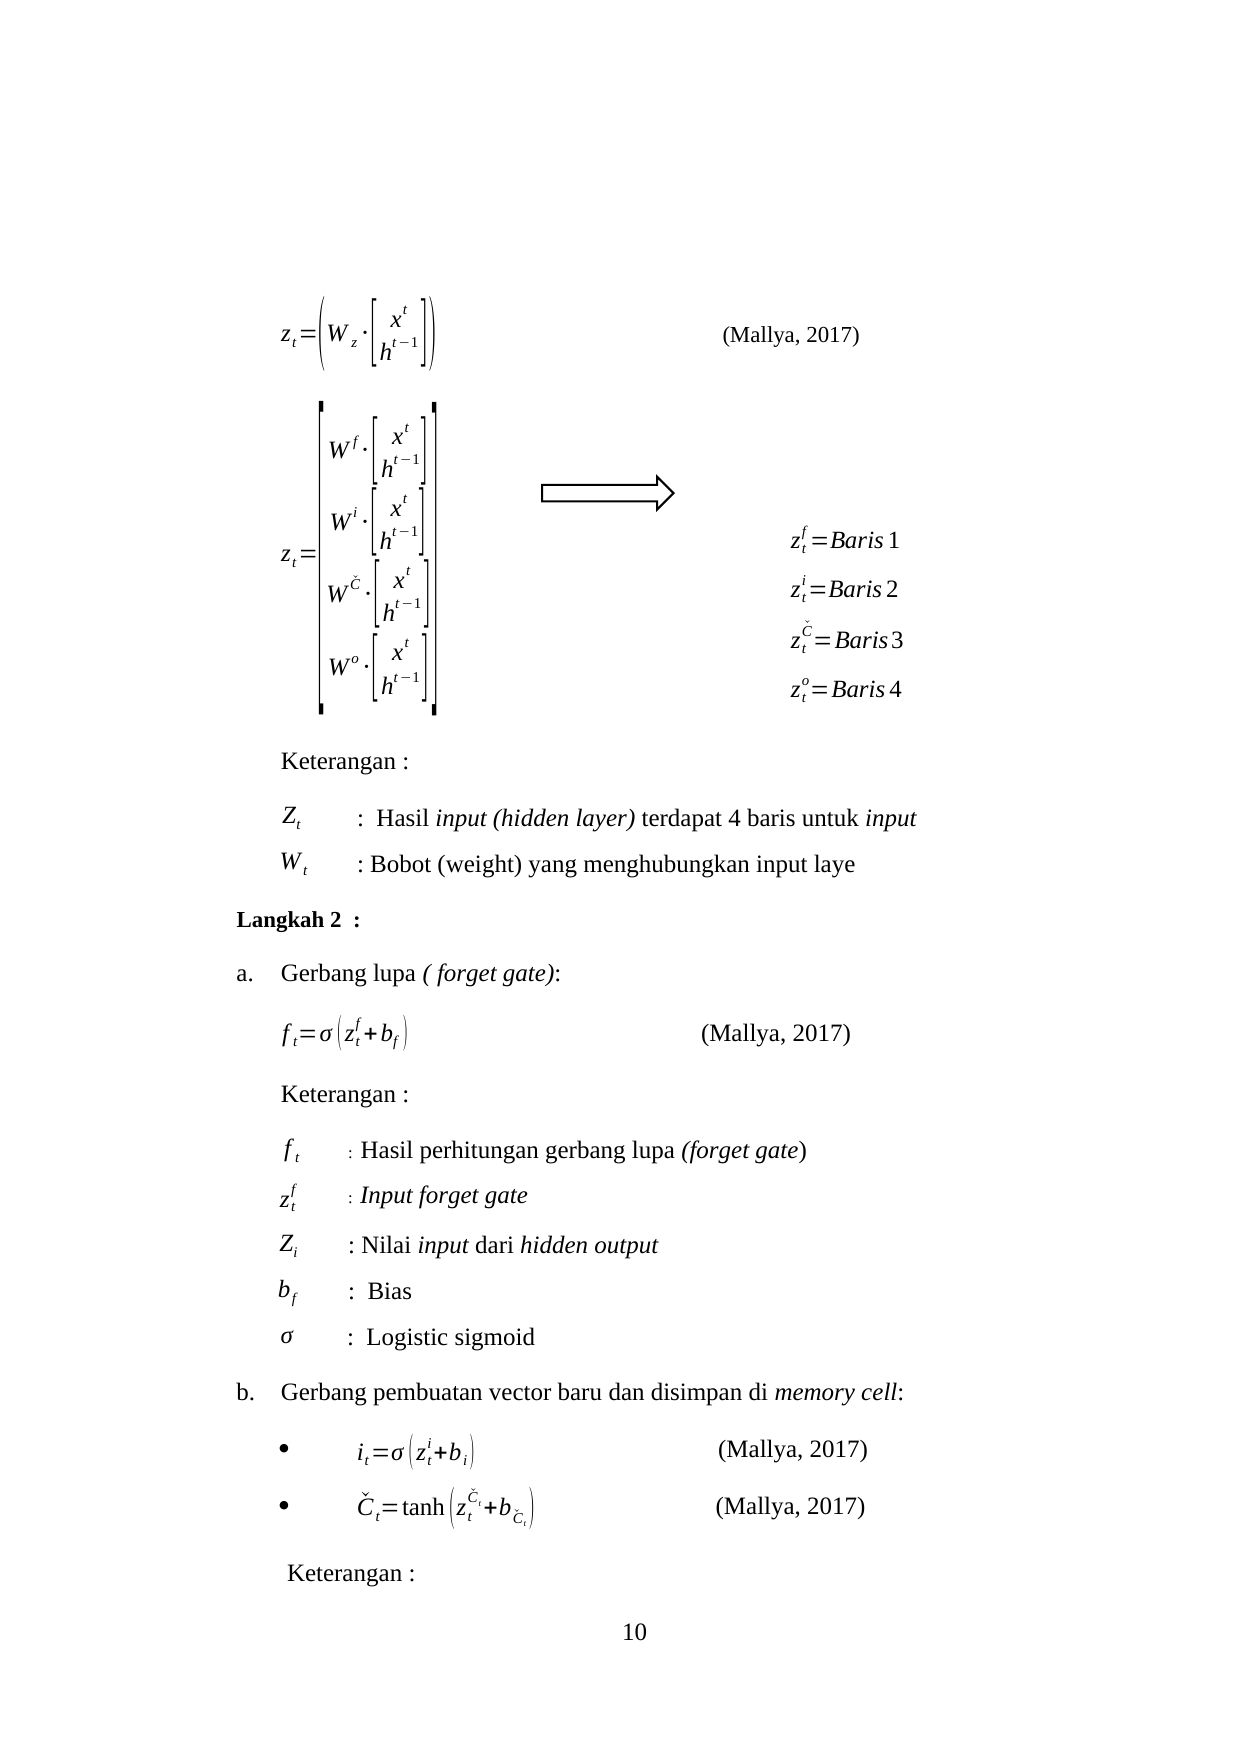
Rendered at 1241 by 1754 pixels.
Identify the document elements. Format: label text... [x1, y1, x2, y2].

table_cell : Logistic sigmoid [310, 1321, 820, 1377]
table_cell : Input forget gate [310, 1180, 820, 1230]
table_cell [266, 1321, 310, 1377]
table_cell : Bias [310, 1276, 820, 1321]
table_cell [266, 1276, 310, 1321]
table_cell [266, 1230, 310, 1276]
text Keterangan : [281, 1558, 1063, 1586]
text : Bobot (weight) yang menghubungkan input laye [279, 847, 1063, 879]
text Keterangan : [281, 746, 1063, 775]
table_header [266, 1135, 310, 1180]
text Langkah 2 : [236, 906, 1063, 932]
text : Hasil input (hidden layer) terdapat 4 baris untuk input [281, 802, 1063, 833]
list Gerbang pembuatan vector baru dan disimpan di memory cell: [236, 1377, 1063, 1406]
table_header : Hasil perhitungan gerbang lupa (forget gate) [310, 1135, 820, 1180]
list Gerbang lupa ( forget gate): [236, 958, 1063, 986]
text Keterangan : [281, 1079, 1063, 1108]
table_cell [266, 1180, 310, 1230]
table_cell : Nilai input dari hidden output [310, 1230, 820, 1276]
